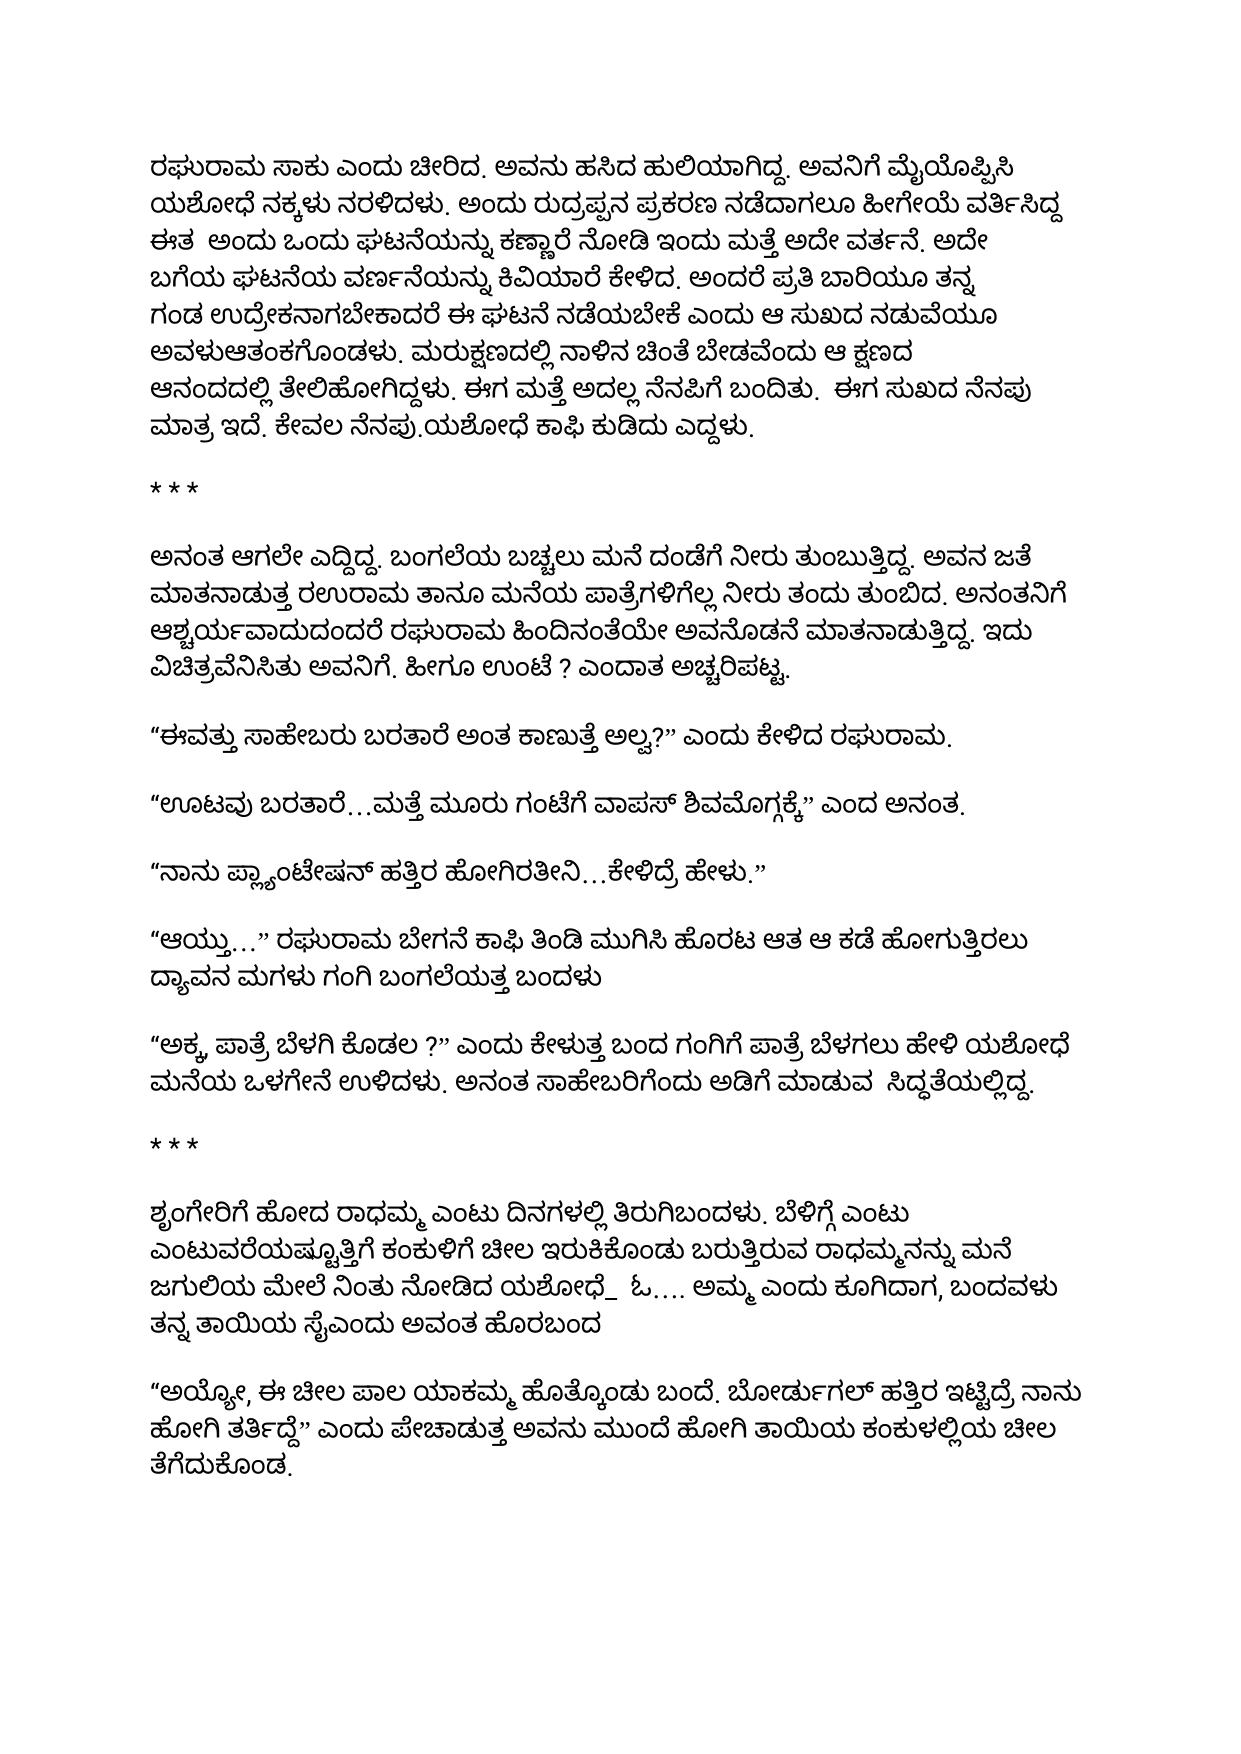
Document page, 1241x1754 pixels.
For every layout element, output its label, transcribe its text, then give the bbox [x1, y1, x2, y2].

text “ಈವತ್ತು ಸಾಹೇಬರು ಬರತಾರೆ ಅಂತ ಕಾಣುತ್ತೆ ಅಲ್ವ?” ಎಂದು ಕೇಳಿದ ರಘುರಾಮ. [150, 718, 1090, 755]
text “ಊಟವು ಬರತಾರೆ…ಮತ್ತೆ ಮೂರು ಗಂಟೆಗೆ ವಾಪಸ್ ಶಿವಮೊಗ್ಗಕ್ಕೆ” ಎಂದ ಅನಂತ. [150, 786, 1090, 823]
text * * * [150, 1132, 1090, 1164]
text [150, 150, 1090, 445]
text ಶೃಂಗೇರಿಗೆ ಹೋದ ರಾಧಮ್ಮ ಎಂಟು ದಿನಗಳಲ್ಲಿ ತಿರುಗಿಬಂದಳು. ಬೆಳಿಗ್ಗೆ ಎಂಟು ಎಂಟುವರೆಯಷ್ಟೂತ್ತಿಗೆ ಕಂಕುಳಿಗೆ ಚೀಲ ಇರುಕಿಕೊಂಡು ಬರುತ್ತಿರುವ ರಾಧಮ್ಮನನ್ನು ಮನೆ ಜಗುಲಿಯ ಮೇಲೆ ನಿಂತು ನೋಡಿದ ಯಶೋಧೆ_ ಓ…. ಅಮ್ಮ ಎಂದು ಕೂಗಿದಾಗ, ಬಂದವಳು ತನ್ನ ತಾಯಿಯ ಸೈಎಂದು ಅವಂತ ಹೊರಬಂದ [150, 1195, 1090, 1343]
text * * * [150, 476, 1090, 508]
text “ಅಕ್ಕ, ಪಾತ್ರೆ ಬೆಳಗಿ ಕೊಡಲ ?” ಎಂದು ಕೇಳುತ್ತ ಬಂದ ಗಂಗಿಗೆ ಪಾತ್ರೆ ಬೆಳಗಲು ಹೇಳಿ ಯಶೋಧೆ ಮನೆಯ ಒಳಗೇನೆ ಉಳಿದಳು. ಅನಂತ ಸಾಹೇಬರಿಗೆಂದು ಅಡಿಗೆ ಮಾಡುವ ಸಿದ್ಧತೆಯಲ್ಲಿದ್ದ. [150, 1027, 1090, 1101]
text “ನಾನು ಪ್ಲ್ಯಾಂಟೇಷನ್ ಹತ್ತಿರ ಹೋಗಿರತೀನಿ…ಕೇಳಿದ್ರೆ ಹೇಳು.” [150, 854, 1090, 891]
text “ಅಯ್ಯೋ, ಈ ಚೀಲ ಪಾಲ ಯಾಕಮ್ಮ ಹೊತ್ಕೊಂಡು ಬಂದೆ. ಬೋರ್ಡುಗಲ್ ಹತ್ತಿರ ಇಟ್ಟಿದ್ರೆ ನಾನು ಹೋಗಿ ತರ್ತಿದ್ದೆ” ಎಂದು ಪೇಚಾಡುತ್ತ ಅವನು ಮುಂದೆ ಹೋಗಿ ತಾಯಿಯ ಕಂಕುಳಲ್ಲಿಯ ಚೀಲ ತೆಗೆದುಕೊಂಡ. [150, 1374, 1090, 1485]
text ಅನಂತ ಆಗಲೇ ಎದ್ದಿದ್ದ. ಬಂಗಲೆಯ ಬಚ್ಚಲು ಮನೆ ದಂಡೆಗೆ ನೀರು ತುಂಬುತ್ತಿದ್ದ. ಅವನ ಜತೆ ಮಾತನಾಡುತ್ತ ರಉರಾಮ ತಾನೂ ಮನೆಯ ಪಾತ್ರೆಗಳಿಗೆಲ್ಲ ನೀರು ತಂದು ತುಂಬಿದ. ಅನಂತನಿಗೆ ಆಶ್ಚರ್ಯವಾದುದಂದರೆ ರಘುರಾಮ ಹಿಂದಿನಂತೆಯೇ ಅವನೊಡನೆ ಮಾತನಾಡುತ್ತಿದ್ದ. ಇದು ವಿಚಿತ್ರವೆನಿಸಿತು ಅವನಿಗೆ. ಹೀಗೂ ಉಂಟೆ ? ಎಂದಾತ ಅಚ್ಚರಿಪಟ್ಟ. [150, 539, 1090, 687]
text “ಆಯ್ತು…” ರಘುರಾಮ ಬೇಗನೆ ಕಾಫಿ ತಿಂಡಿ ಮುಗಿಸಿ ಹೊರಟ ಆತ ಆ ಕಡೆ ಹೋಗುತ್ತಿರಲು ದ್ಯಾವನ ಮಗಳು ಗಂಗಿ ಬಂಗಲೆಯತ್ತ ಬಂದಳು [150, 922, 1090, 996]
